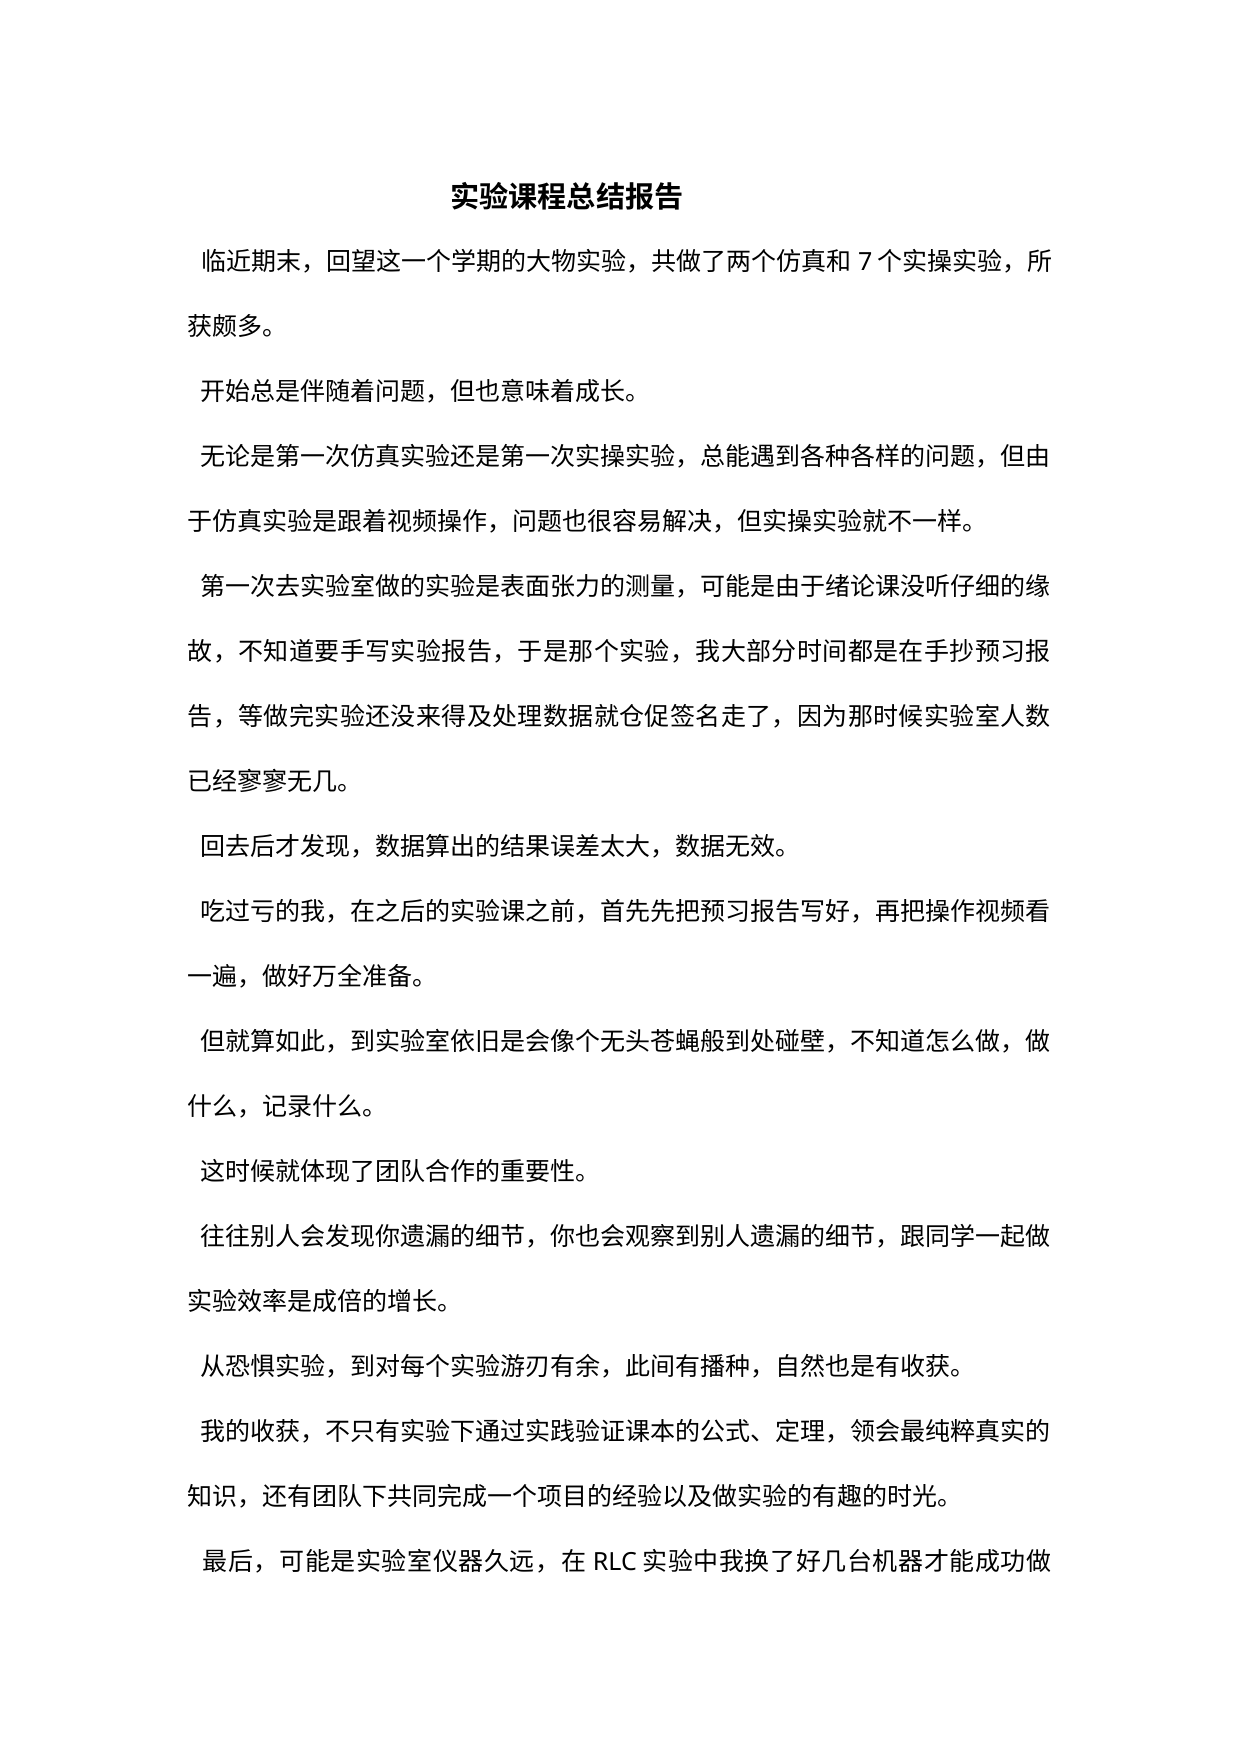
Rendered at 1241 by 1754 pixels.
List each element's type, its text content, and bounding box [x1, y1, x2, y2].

text 无论是第一次仿真实验还是第一次实操实验，总能遇到各种各样的问题，但由于仿真实验是跟着视频操作，问题也很容易解决，但实操实验就不一样。 [187, 422, 1053, 552]
text 吃过亏的我，在之后的实验课之前，首先先把预习报告写好，再把操作视频看一遍，做好万全准备。 [187, 877, 1053, 1007]
text 实验课程总结报告 [187, 162, 1053, 227]
text 我的收获，不只有实验下通过实践验证课本的公式、定理，领会最纯粹真实的知识，还有团队下共同完成一个项目的经验以及做实验的有趣的时光。 [187, 1397, 1053, 1527]
text 开始总是伴随着问题，但也意味着成长。 [187, 357, 1053, 422]
text 回去后才发现，数据算出的结果误差太大，数据无效。 [187, 812, 1053, 877]
text 临近期末，回望这一个学期的大物实验，共做了两个仿真和7个实操实验，所获颇多。 [187, 227, 1053, 357]
text 第一次去实验室做的实验是表面张力的测量，可能是由于绪论课没听仔细的缘故，不知道要手写实验报告，于是那个实验，我大部分时间都是在手抄预习报告，等做完实验还没来得及处理数据就仓促签名走了，因为那时候实验室人数已经寥寥无几。 [187, 552, 1053, 812]
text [187, 1527, 1053, 1592]
text 但就算如此，到实验室依旧是会像个无头苍蝇般到处碰壁，不知道怎么做，做什么，记录什么。 [187, 1007, 1053, 1137]
text 往往别人会发现你遗漏的细节，你也会观察到别人遗漏的细节，跟同学一起做实验效率是成倍的增长。 [187, 1202, 1053, 1332]
text 从恐惧实验，到对每个实验游刃有余，此间有播种，自然也是有收获。 [187, 1332, 1053, 1397]
text 这时候就体现了团队合作的重要性。 [187, 1137, 1053, 1202]
